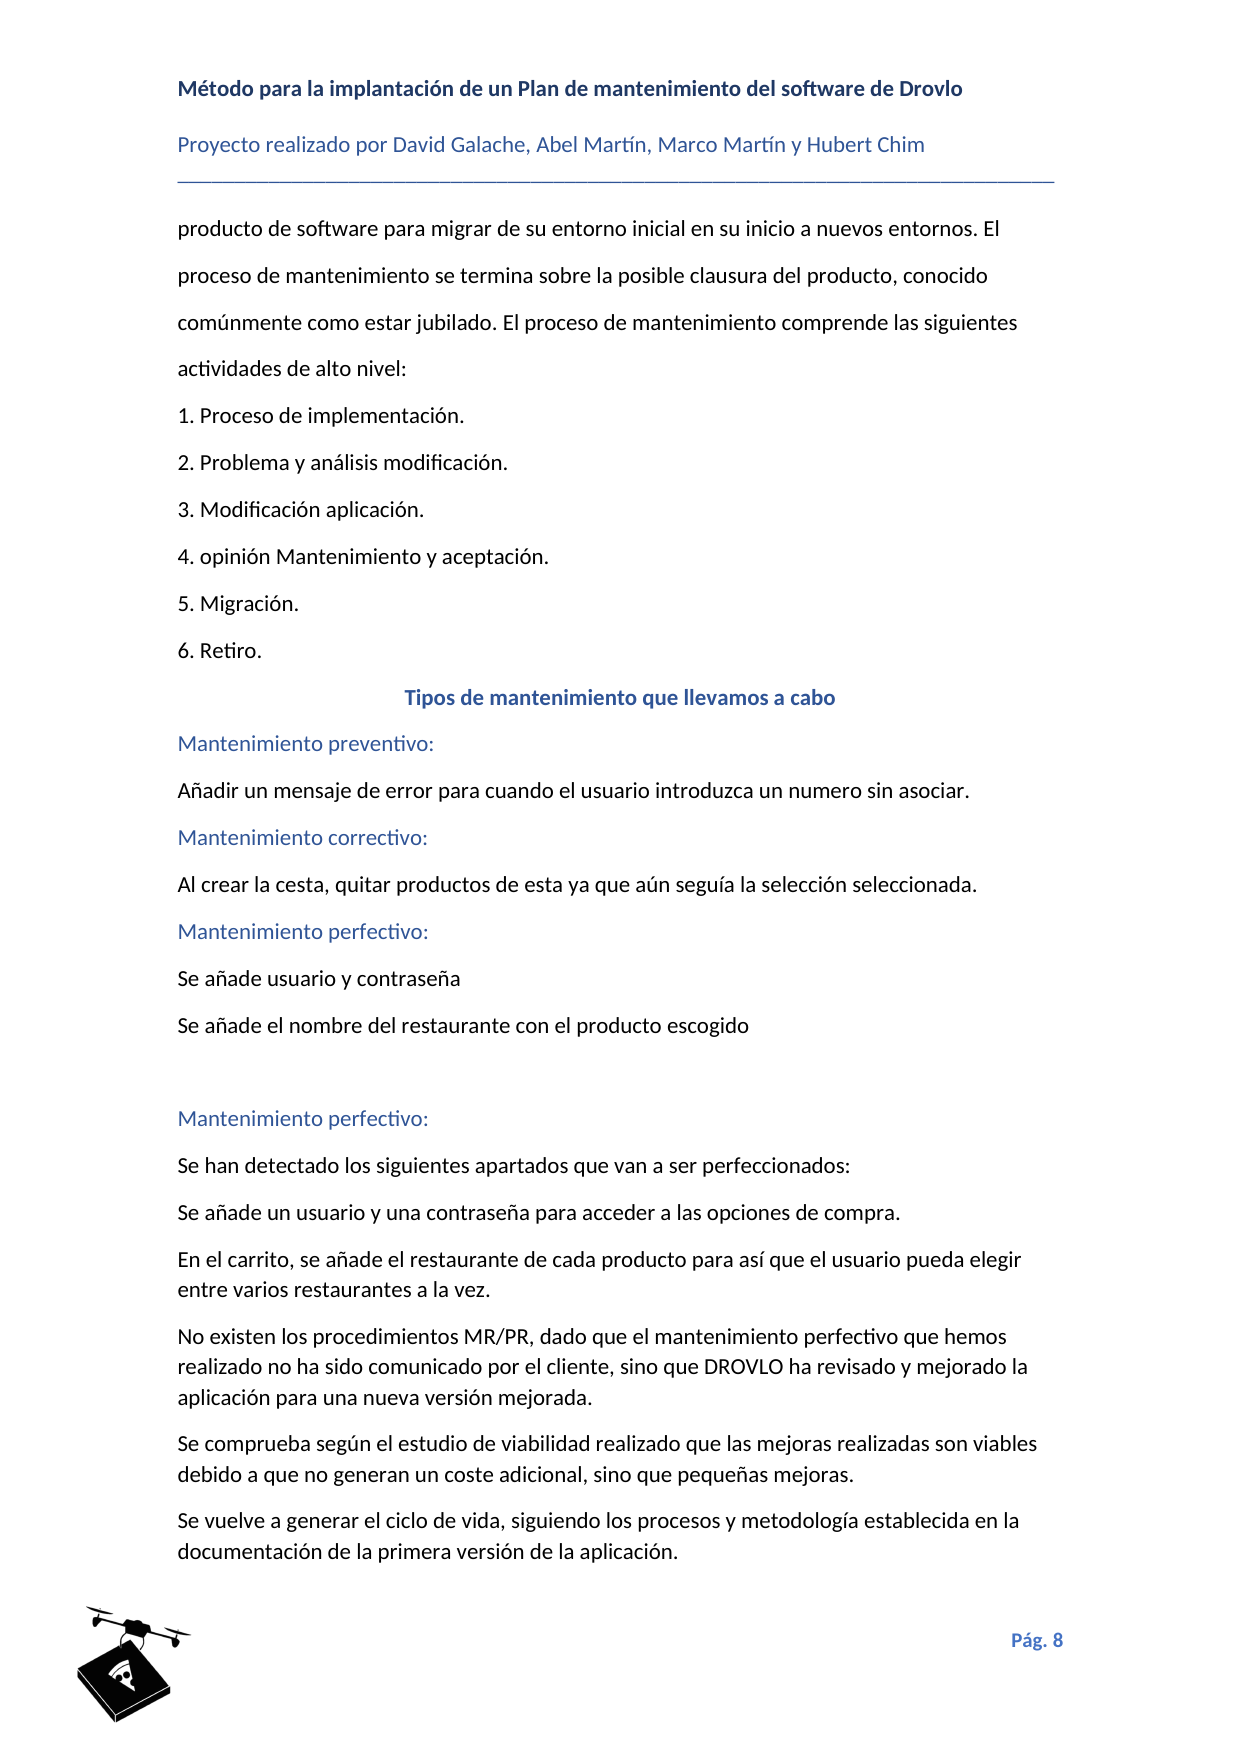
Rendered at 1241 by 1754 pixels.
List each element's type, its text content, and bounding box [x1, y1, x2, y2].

text comúnmente como estar jubilado. El proceso de mantenimiento comprende las siguientes [177, 308, 1063, 336]
text Mantenimiento perfectivo: [177, 1104, 1063, 1132]
text Se añade el nombre del restaurante con el producto escogido [177, 1011, 1063, 1039]
text Mantenimiento perfectivo: [177, 917, 1063, 945]
text Se comprueba según el estudio de viabilidad realizado que las mejoras realizadas son viables debido a que no generan un coste adicional, sino que pequeñas mejoras. [177, 1429, 1063, 1488]
text 2. Problema y análisis modificación. [177, 448, 1063, 476]
text Mantenimiento preventivo: [177, 729, 1063, 757]
text Se han detectado los siguientes apartados que van a ser perfeccionados: [177, 1151, 1063, 1179]
text Se vuelve a generar el ciclo de vida, siguiendo los procesos y metodología establecida en la documentación de la primera versión de la aplicación. [177, 1507, 1063, 1565]
text actividades de alto nivel: [177, 354, 1063, 382]
text Mantenimiento correctivo: [177, 823, 1063, 851]
text Al crear la cesta, quitar productos de esta ya que aún seguía la selección seleccionada. [177, 870, 1063, 898]
text En el carrito, se añade el restaurante de cada producto para así que el usuario pueda elegir entre varios restaurantes a la vez. [177, 1245, 1063, 1303]
text 4. opinión Mantenimiento y aceptación. [177, 542, 1063, 570]
text 3. Modificación aplicación. [177, 495, 1063, 523]
text Añadir un mensaje de error para cuando el usuario introduzca un numero sin asociar. [177, 776, 1063, 804]
text proceso de mantenimiento se termina sobre la posible clausura del producto, conocido [177, 261, 1063, 289]
text 5. Migración. [177, 589, 1063, 617]
text 1. Proceso de implementación. [177, 401, 1063, 429]
text Se añade usuario y contraseña [177, 964, 1063, 992]
text Se añade un usuario y una contraseña para acceder a las opciones de compra. [177, 1198, 1063, 1226]
text producto de software para migrar de su entorno inicial en su inicio a nuevos entornos. El [177, 214, 1063, 242]
picture [39, 1599, 229, 1727]
text No existen los procedimientos MR/PR, dado que el mantenimiento perfectivo que hemos realizado no ha sido comunicado por el cliente, sino que DROVLO ha revisado y mejorado la aplicación para una nueva versión mejorada. [177, 1322, 1063, 1411]
text 6. Retiro. [177, 636, 1063, 664]
text Tipos de mantenimiento que llevamos a cabo [177, 683, 1063, 711]
